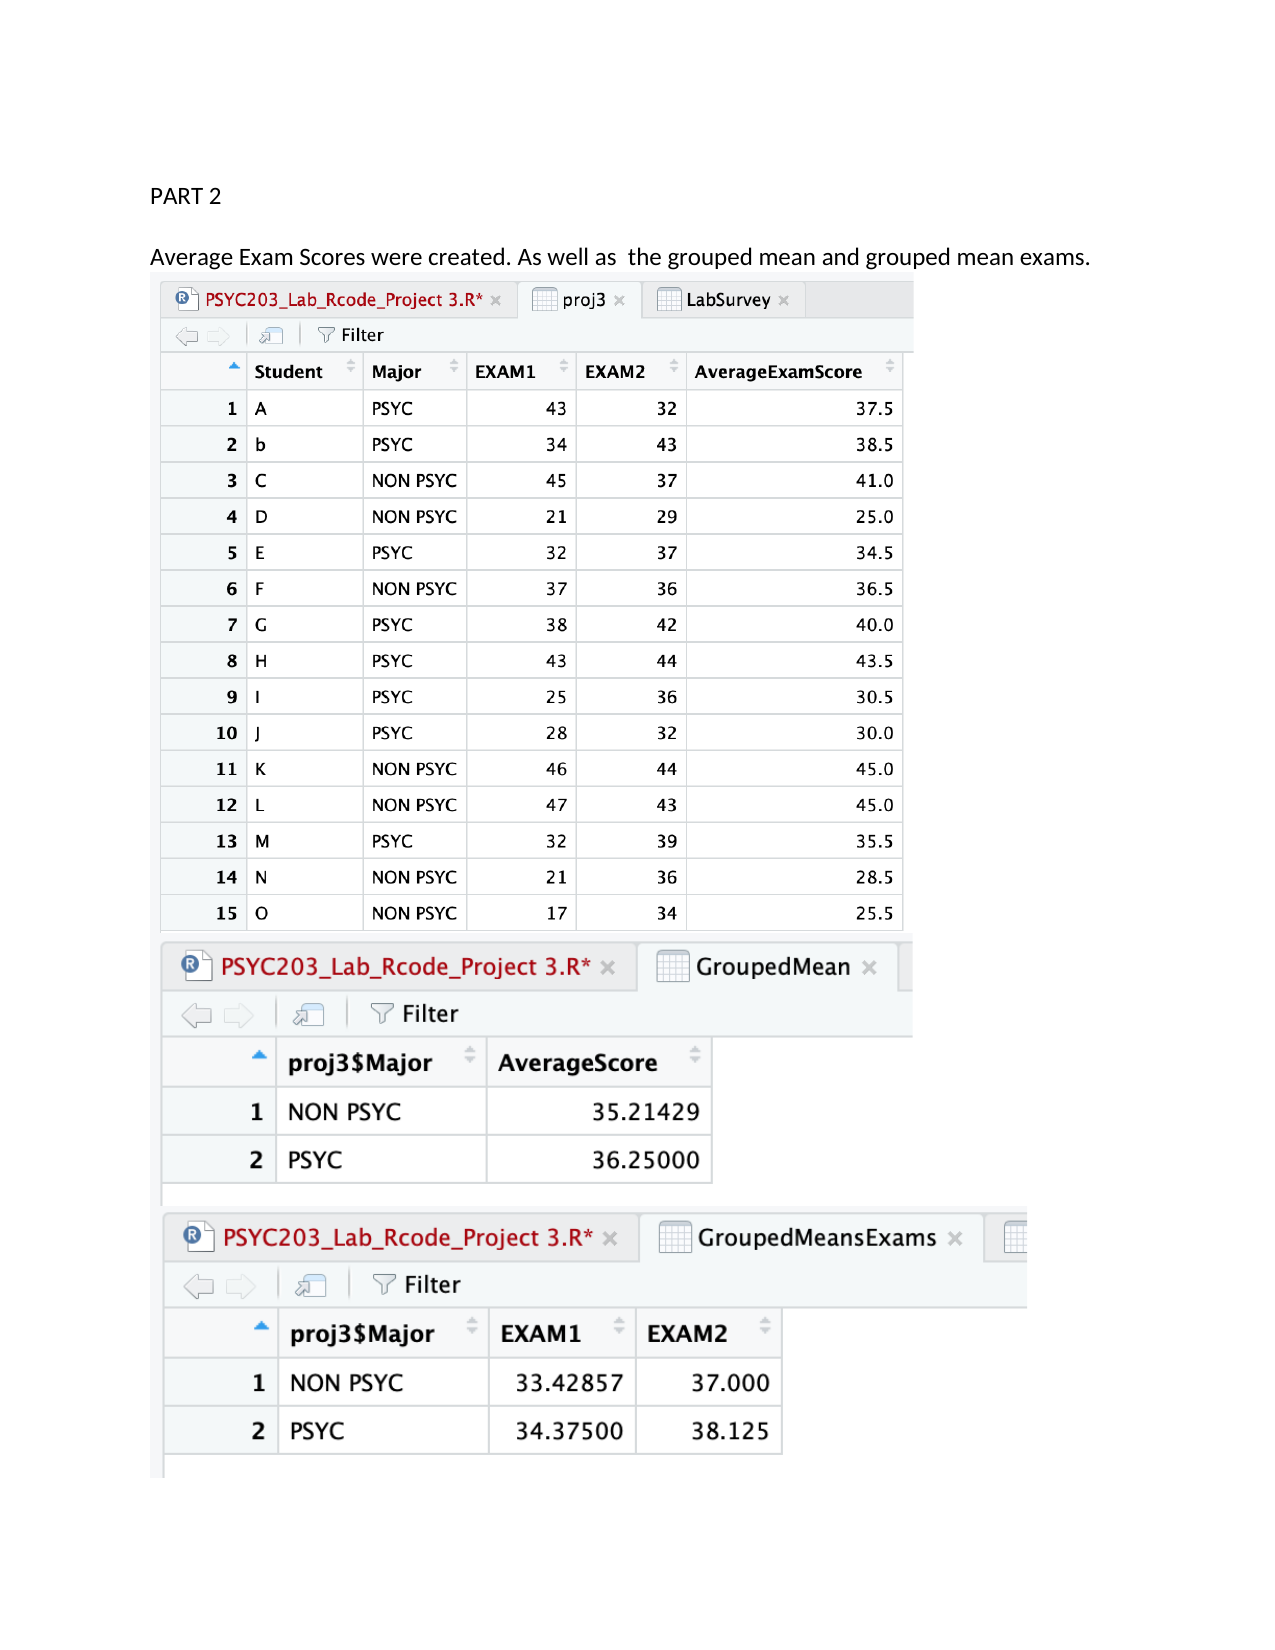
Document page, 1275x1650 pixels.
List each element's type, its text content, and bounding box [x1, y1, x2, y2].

picture [150, 272, 1028, 1478]
text Average Exam Scores were created. As well as the grouped mean and grouped mean exams. [150, 242, 1125, 272]
text PART 2 [150, 181, 1125, 211]
